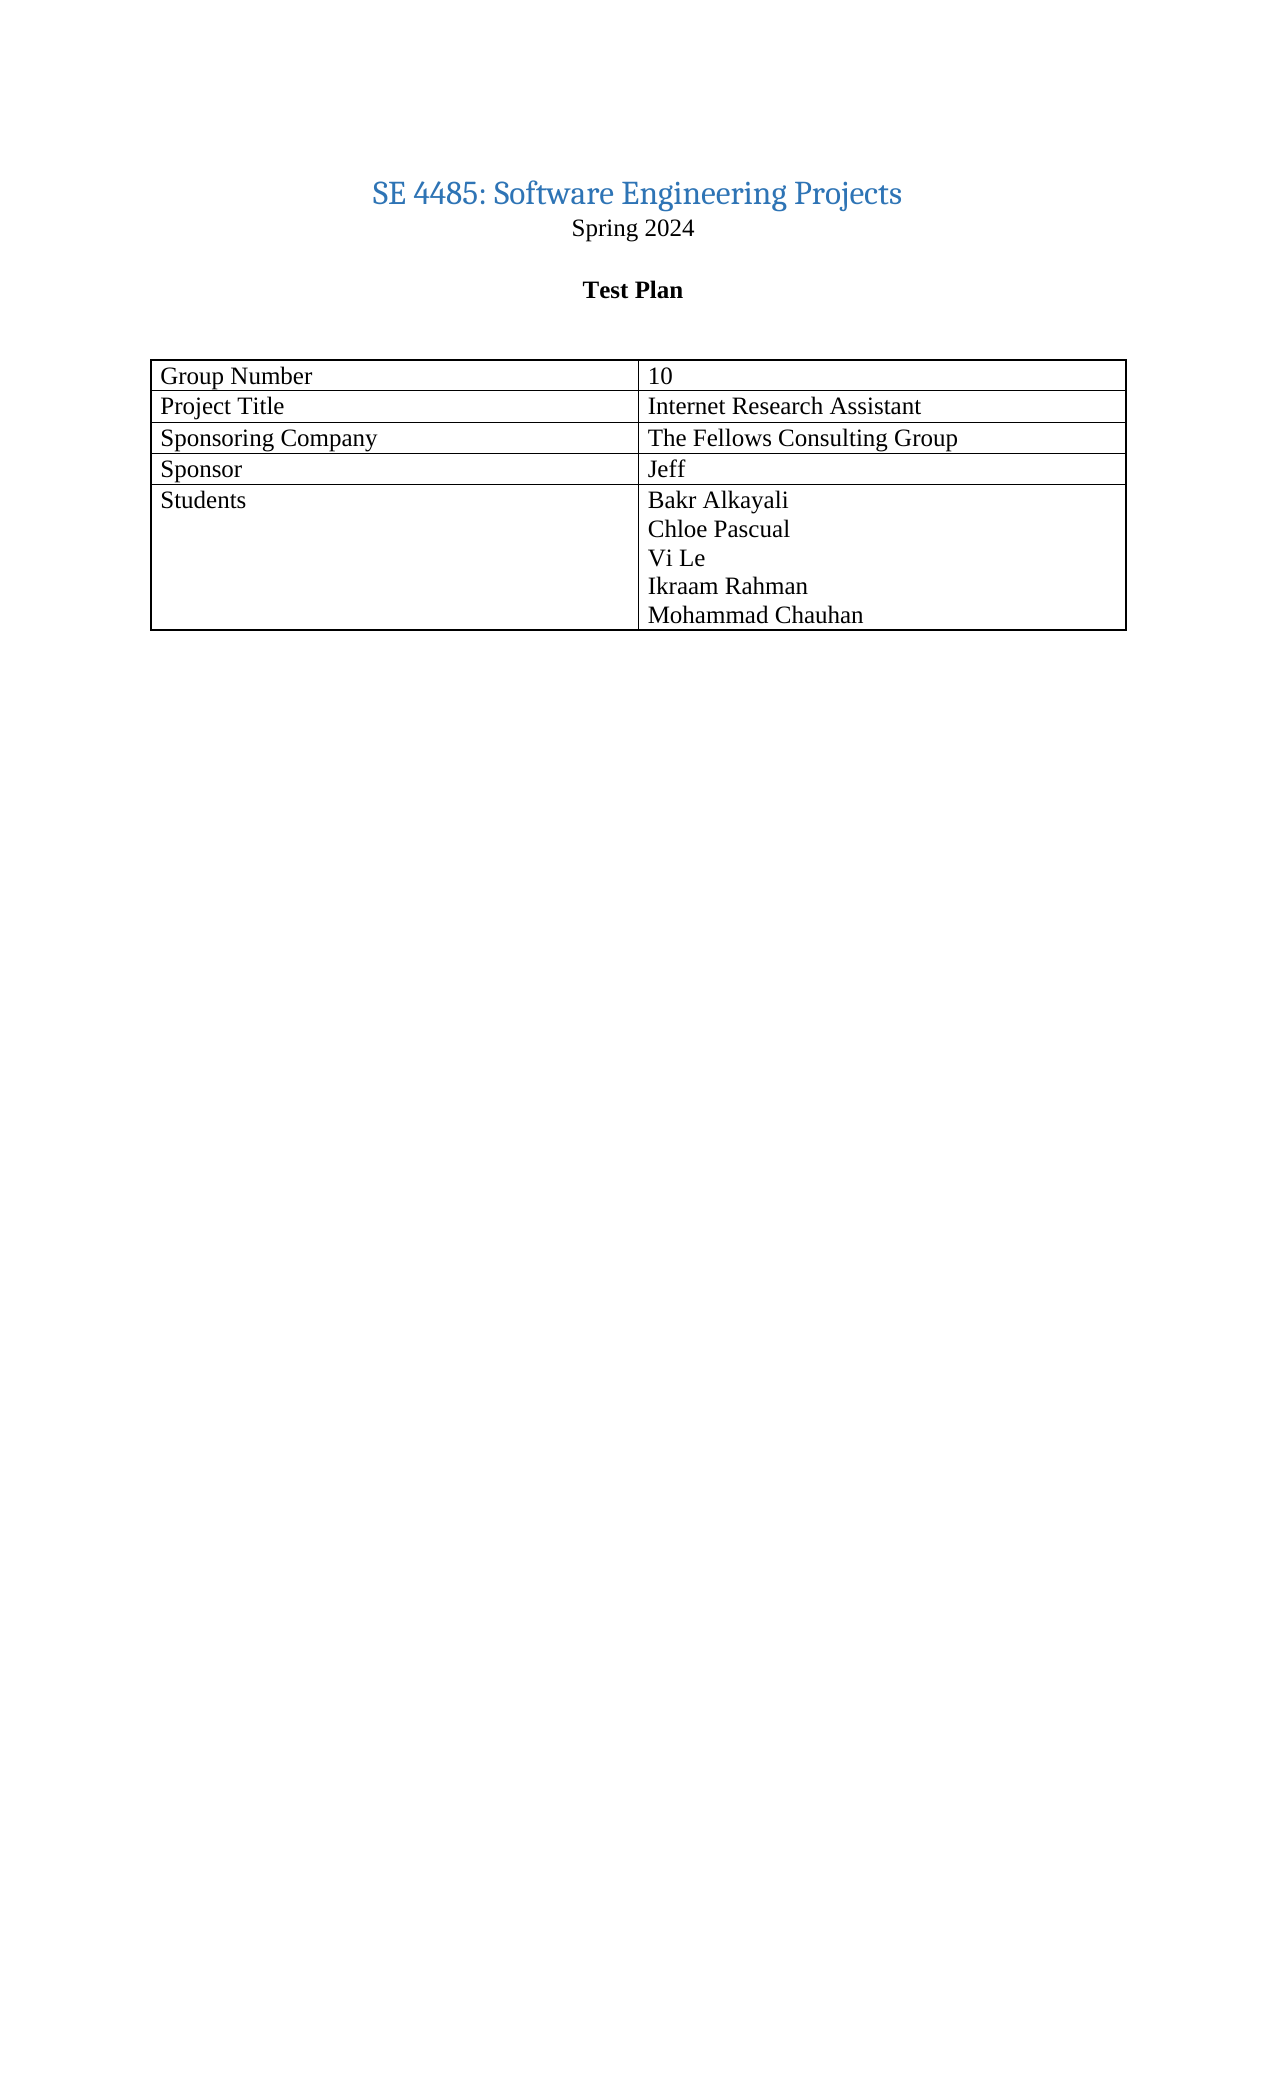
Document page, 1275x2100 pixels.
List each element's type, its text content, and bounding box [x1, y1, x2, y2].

table_cell Project Title [152, 391, 638, 422]
table_header Group Number [152, 361, 638, 390]
table_cell Sponsor [152, 454, 638, 484]
title Test Plan [141, 275, 1125, 304]
table_cell The Fellows Consulting Group [639, 423, 1125, 453]
table_cell Jeff [639, 454, 1125, 484]
table_cell Internet Research Assistant [639, 391, 1125, 422]
table_cell Sponsoring Company [152, 423, 638, 453]
table_header 10 [639, 361, 1125, 390]
subtitle SE 4485: Software Engineering Projects [150, 175, 1125, 213]
title Spring 2024 [141, 213, 1125, 242]
table_cell Students [152, 485, 638, 629]
table_cell Bakr Alkayali Chloe Pascual Vi Le Ikraam Rahman Mohammad Chauhan [639, 485, 1125, 629]
